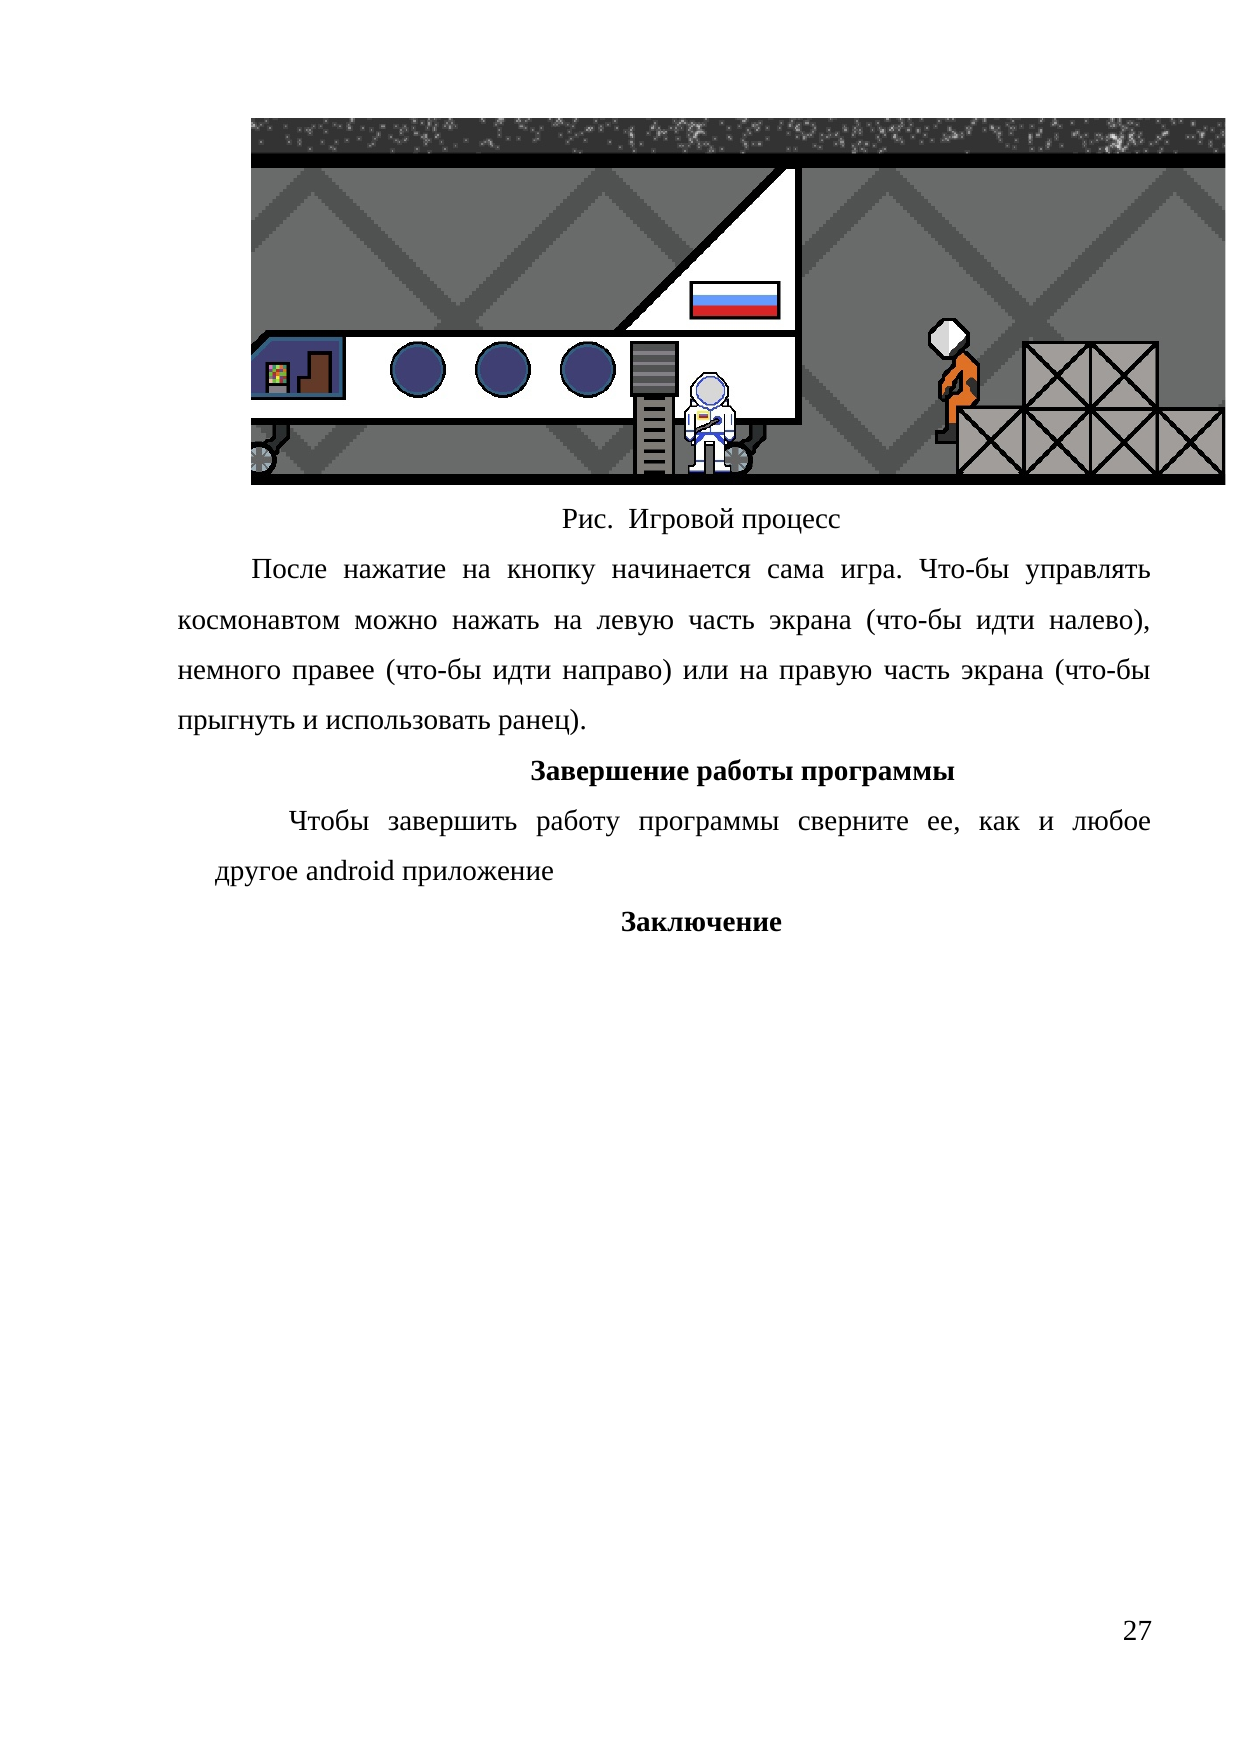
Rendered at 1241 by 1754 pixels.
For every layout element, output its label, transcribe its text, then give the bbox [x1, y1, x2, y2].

text После нажатие на кнопку начинается сама игра. Что-бы управлять космонавтом можно нажать на левую часть экрана (что-бы идти налево), немного правее (что-бы идти направо) или на правую часть экрана (что-бы прыгнуть и использовать ранец). [177, 551, 1152, 736]
subtitle Заключение [177, 904, 1152, 937]
text Чтобы завершить работу программы сверните ее, как и любое другое android приложение [215, 803, 1152, 887]
text Рис. Игровой процесс [177, 501, 1152, 535]
picture [251, 118, 1226, 485]
list Завершение работы программы [260, 753, 1152, 786]
